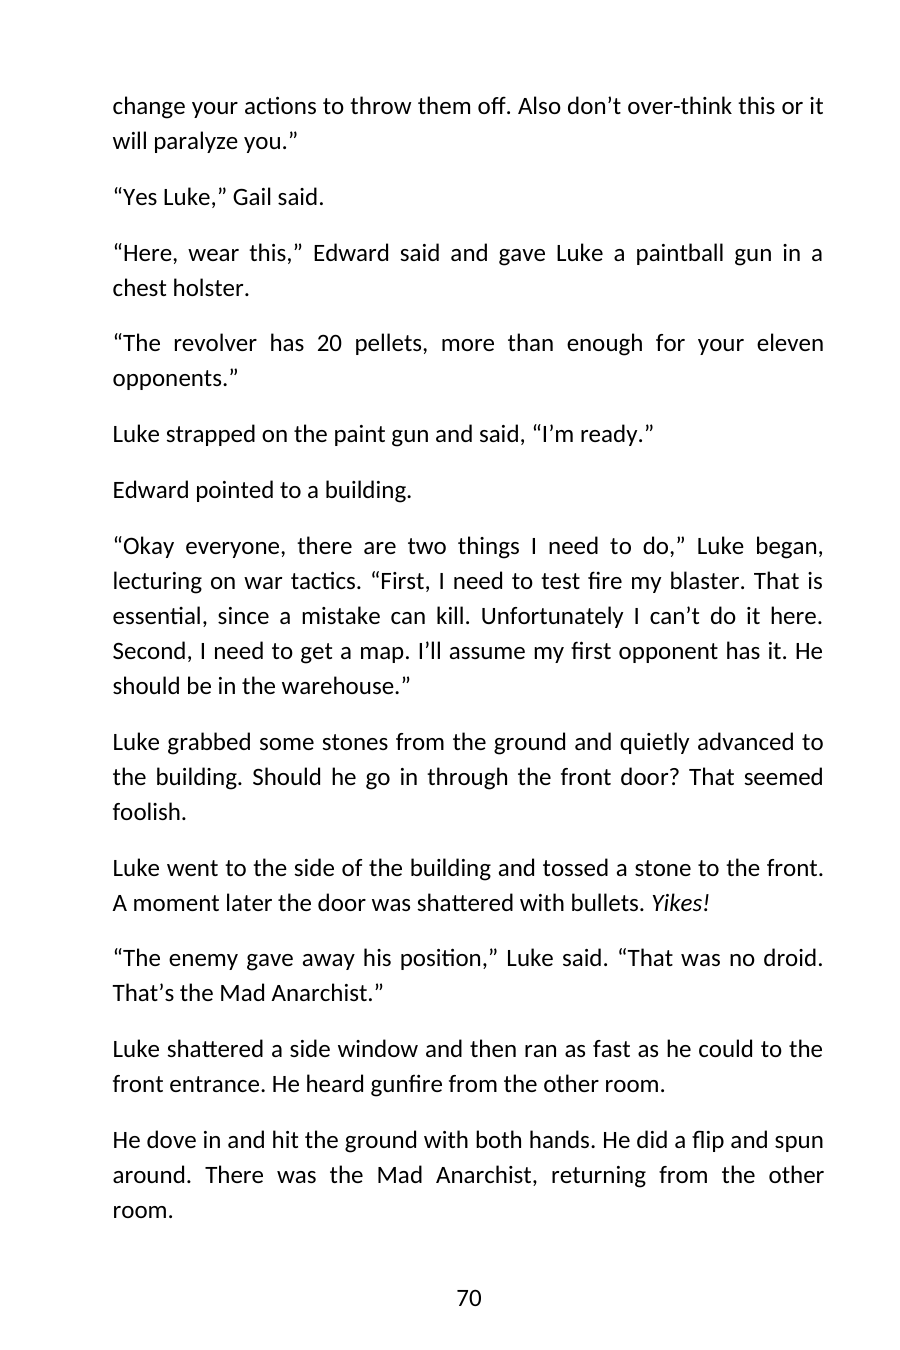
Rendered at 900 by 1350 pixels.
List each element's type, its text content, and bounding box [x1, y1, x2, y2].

text Luke strapped on the paint gun and said, “I’m ready.” [112, 418, 825, 449]
text “Yes Luke,” Gail said. [112, 181, 825, 211]
text “Here, wear this,” Edward said and gave Luke a paintball gun in a chest holster. [112, 237, 825, 302]
text He dove in and hit the ground with both hands. He did a flip and spun around. There was the Mad Anarchist, returning from the other room. [112, 1124, 825, 1225]
text “The revolver has 20 pellets, more than enough for your eleven opponents.” [112, 327, 825, 393]
text Luke shattered a side window and then ran as fast as he could to the front entrance. He heard gunfire from the other room. [112, 1033, 825, 1099]
text Luke went to the side of the building and tossed a stone to the front. A moment later the door was shattered with bullets. Yikes! [112, 852, 825, 917]
text “The enemy gave away his position,” Luke said. “That was no droid. That’s the Mad Anarchist.” [112, 942, 825, 1008]
text Luke grabbed some stones from the ground and quietly advanced to the building. Should he go in through the front door? That seemed foolish. [112, 726, 825, 826]
text “Okay everyone, there are two things I need to do,” Luke began, lecturing on war tactics. “First, I need to test fire my blaster. That is essential, since a mistake can kill. Unfortunately I can’t do it here. Second, I need to get a map. I’ll assume my first opponent has it. He should be in the warehouse.” [112, 530, 825, 701]
text Edward pointed to a building. [112, 474, 825, 505]
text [112, 90, 825, 156]
